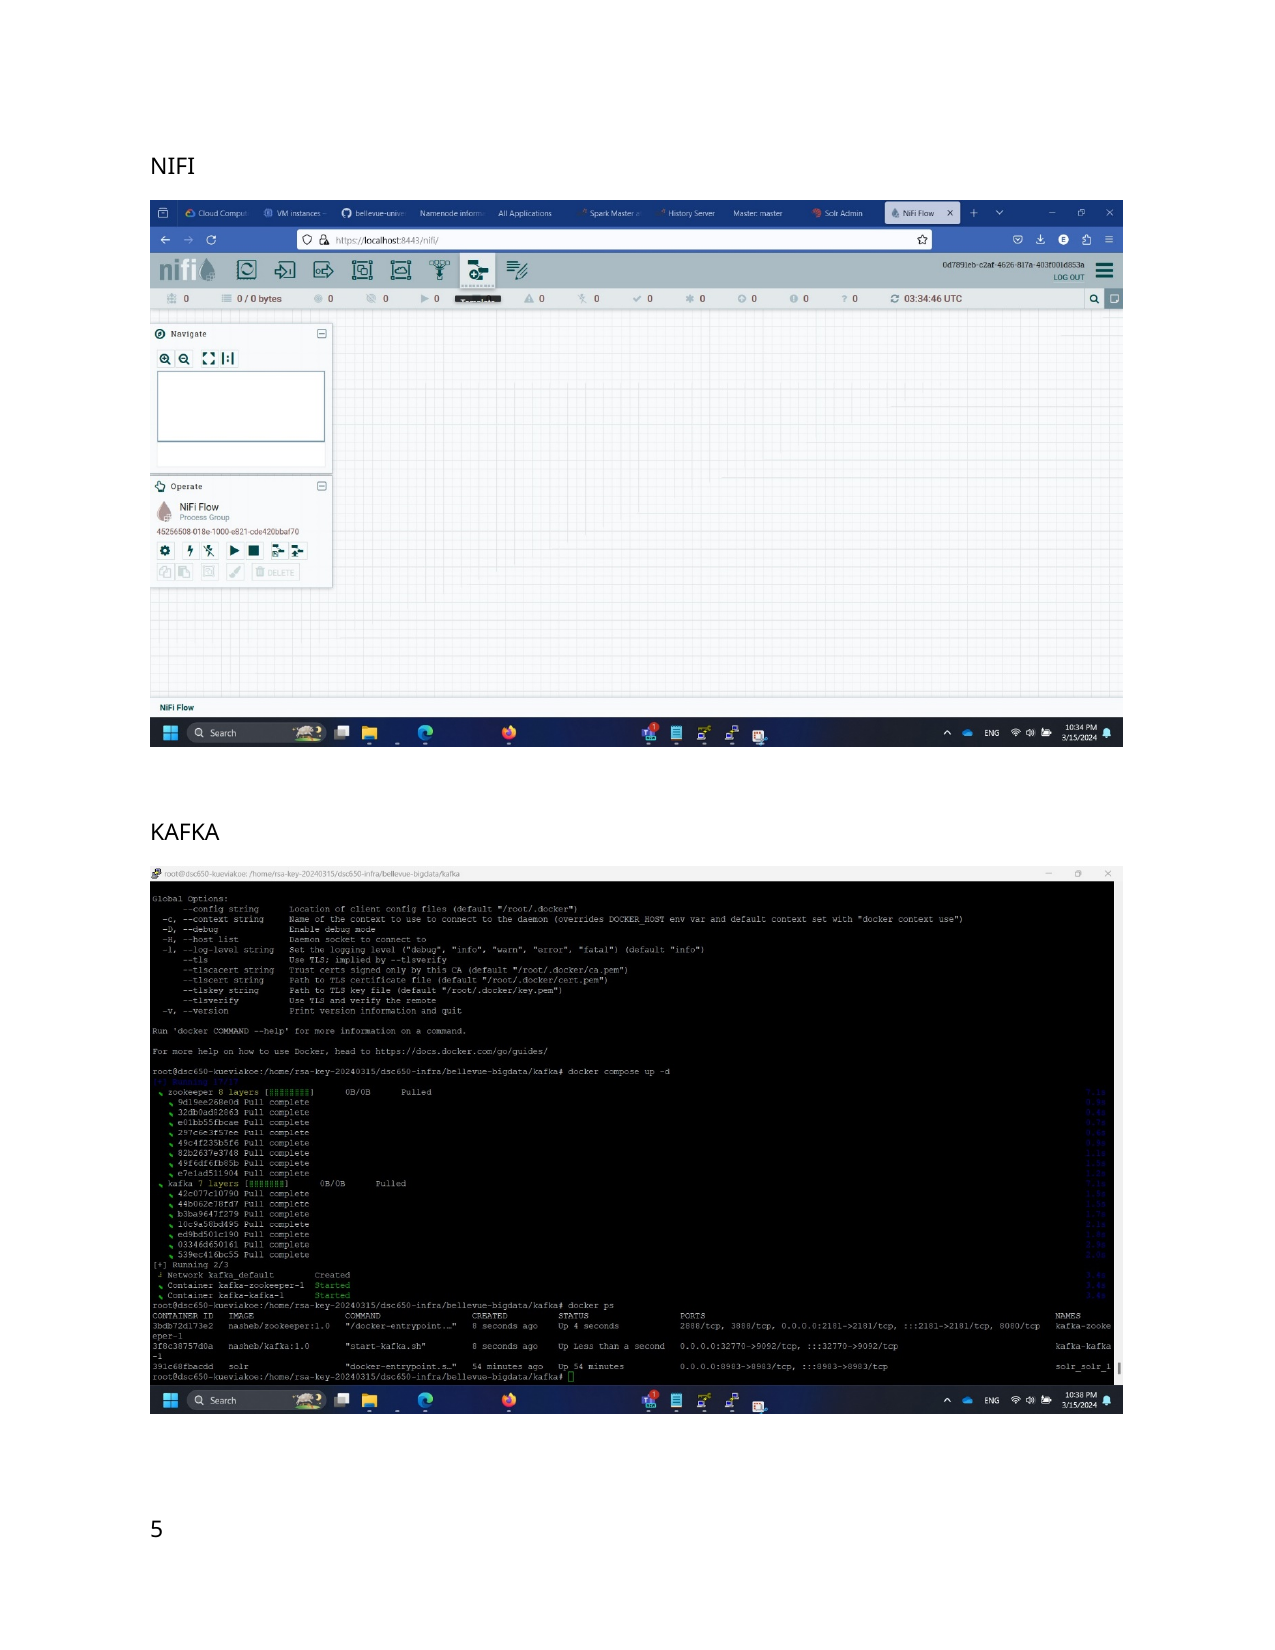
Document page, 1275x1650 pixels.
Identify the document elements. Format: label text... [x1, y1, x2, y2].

picture [150, 866, 1123, 1414]
text NIFI [150, 150, 1125, 181]
text KAFKA [150, 816, 1125, 847]
picture [150, 200, 1123, 747]
